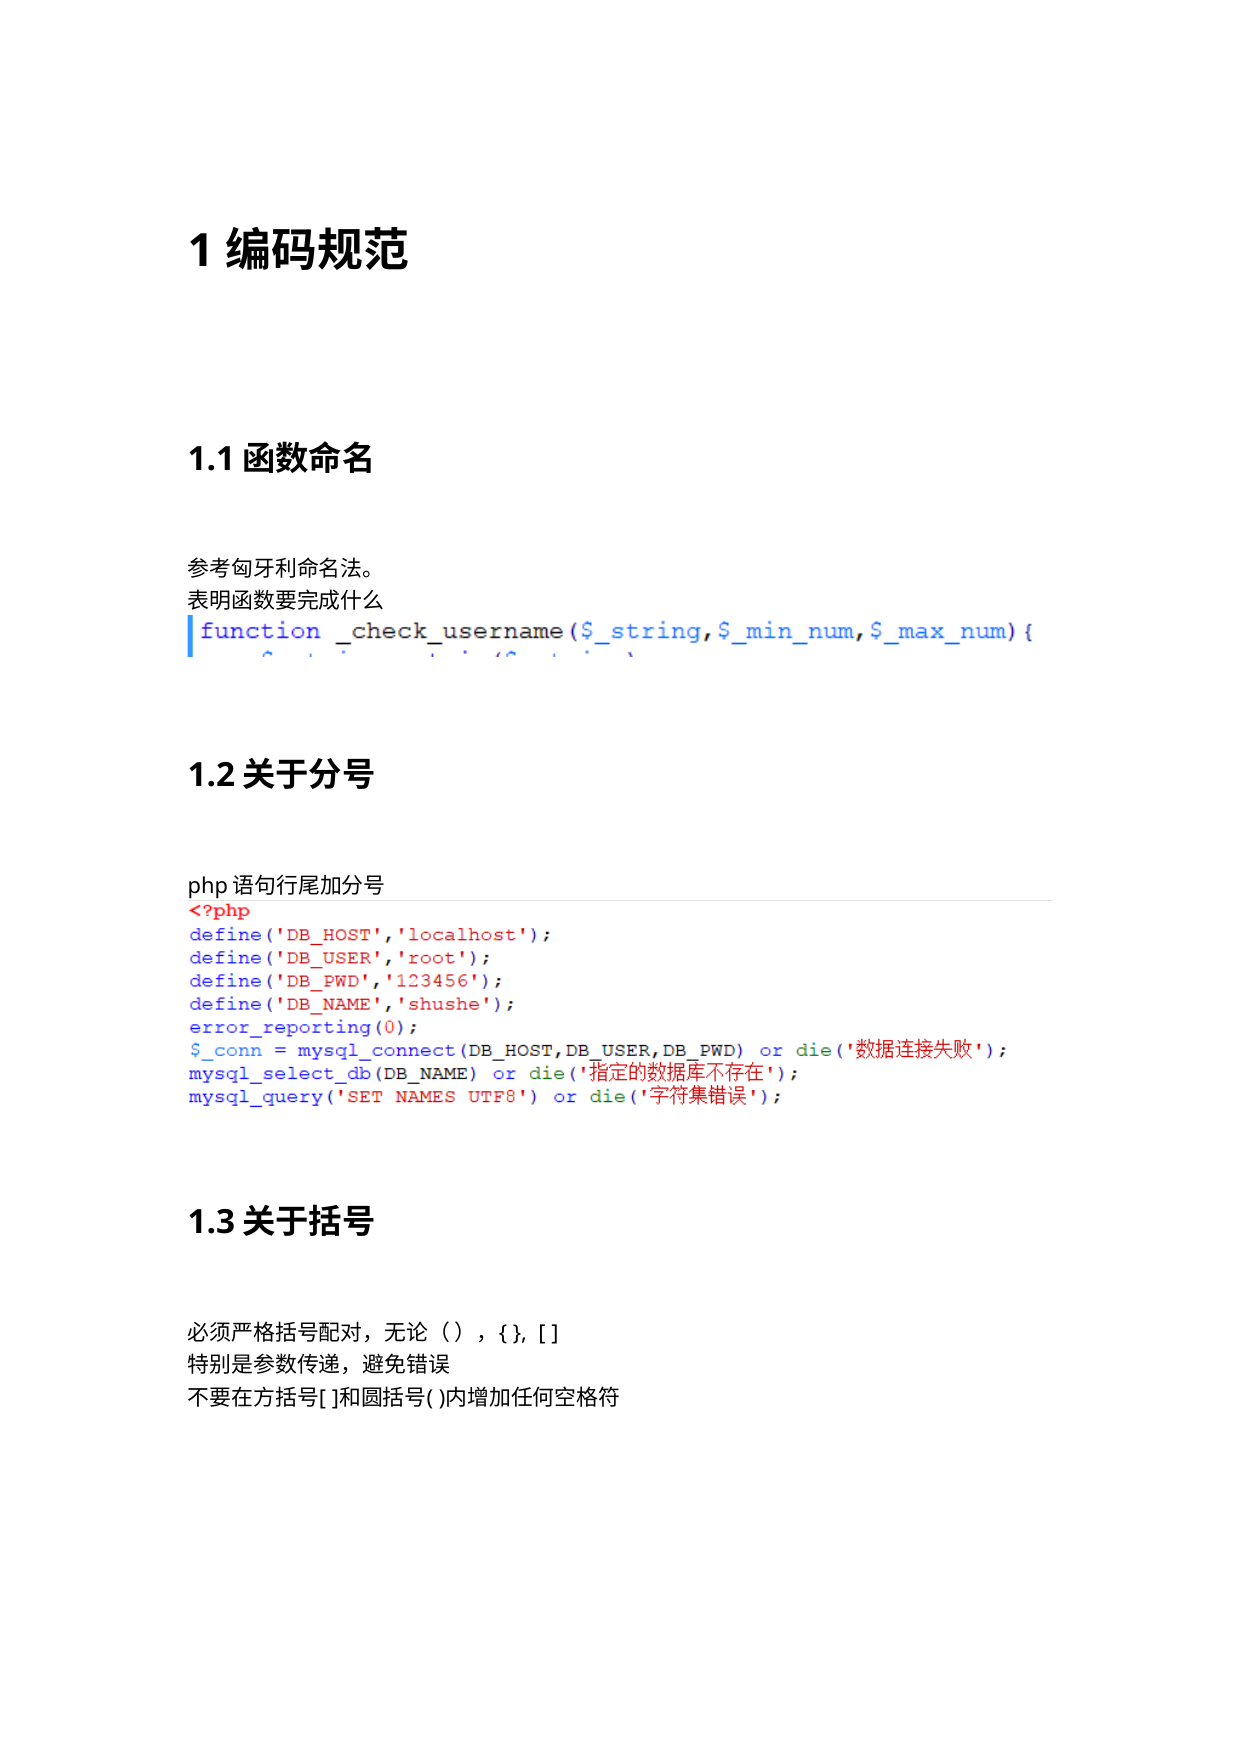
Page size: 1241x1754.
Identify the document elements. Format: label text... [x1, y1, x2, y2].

subtitle 1.1函数命名 [187, 423, 1053, 488]
picture [187, 615, 1053, 657]
subtitle 1 编码规范 [187, 197, 1053, 295]
text 参考匈牙利命名法。 [187, 550, 1053, 583]
text 表明函数要完成什么 [187, 583, 1053, 615]
text 特别是参数传递，避免错误 [187, 1347, 1053, 1379]
text php语句行尾加分号 [187, 867, 1053, 900]
picture [187, 900, 1053, 1112]
subtitle 1.3关于括号 [187, 1187, 1053, 1252]
text 不要在方括号[ ]和圆括号( )内增加任何空格符 [187, 1379, 1053, 1412]
subtitle 1.2关于分号 [187, 740, 1053, 805]
text 必须严格括号配对，无论（ ），{ }, [ ] [187, 1314, 1053, 1347]
